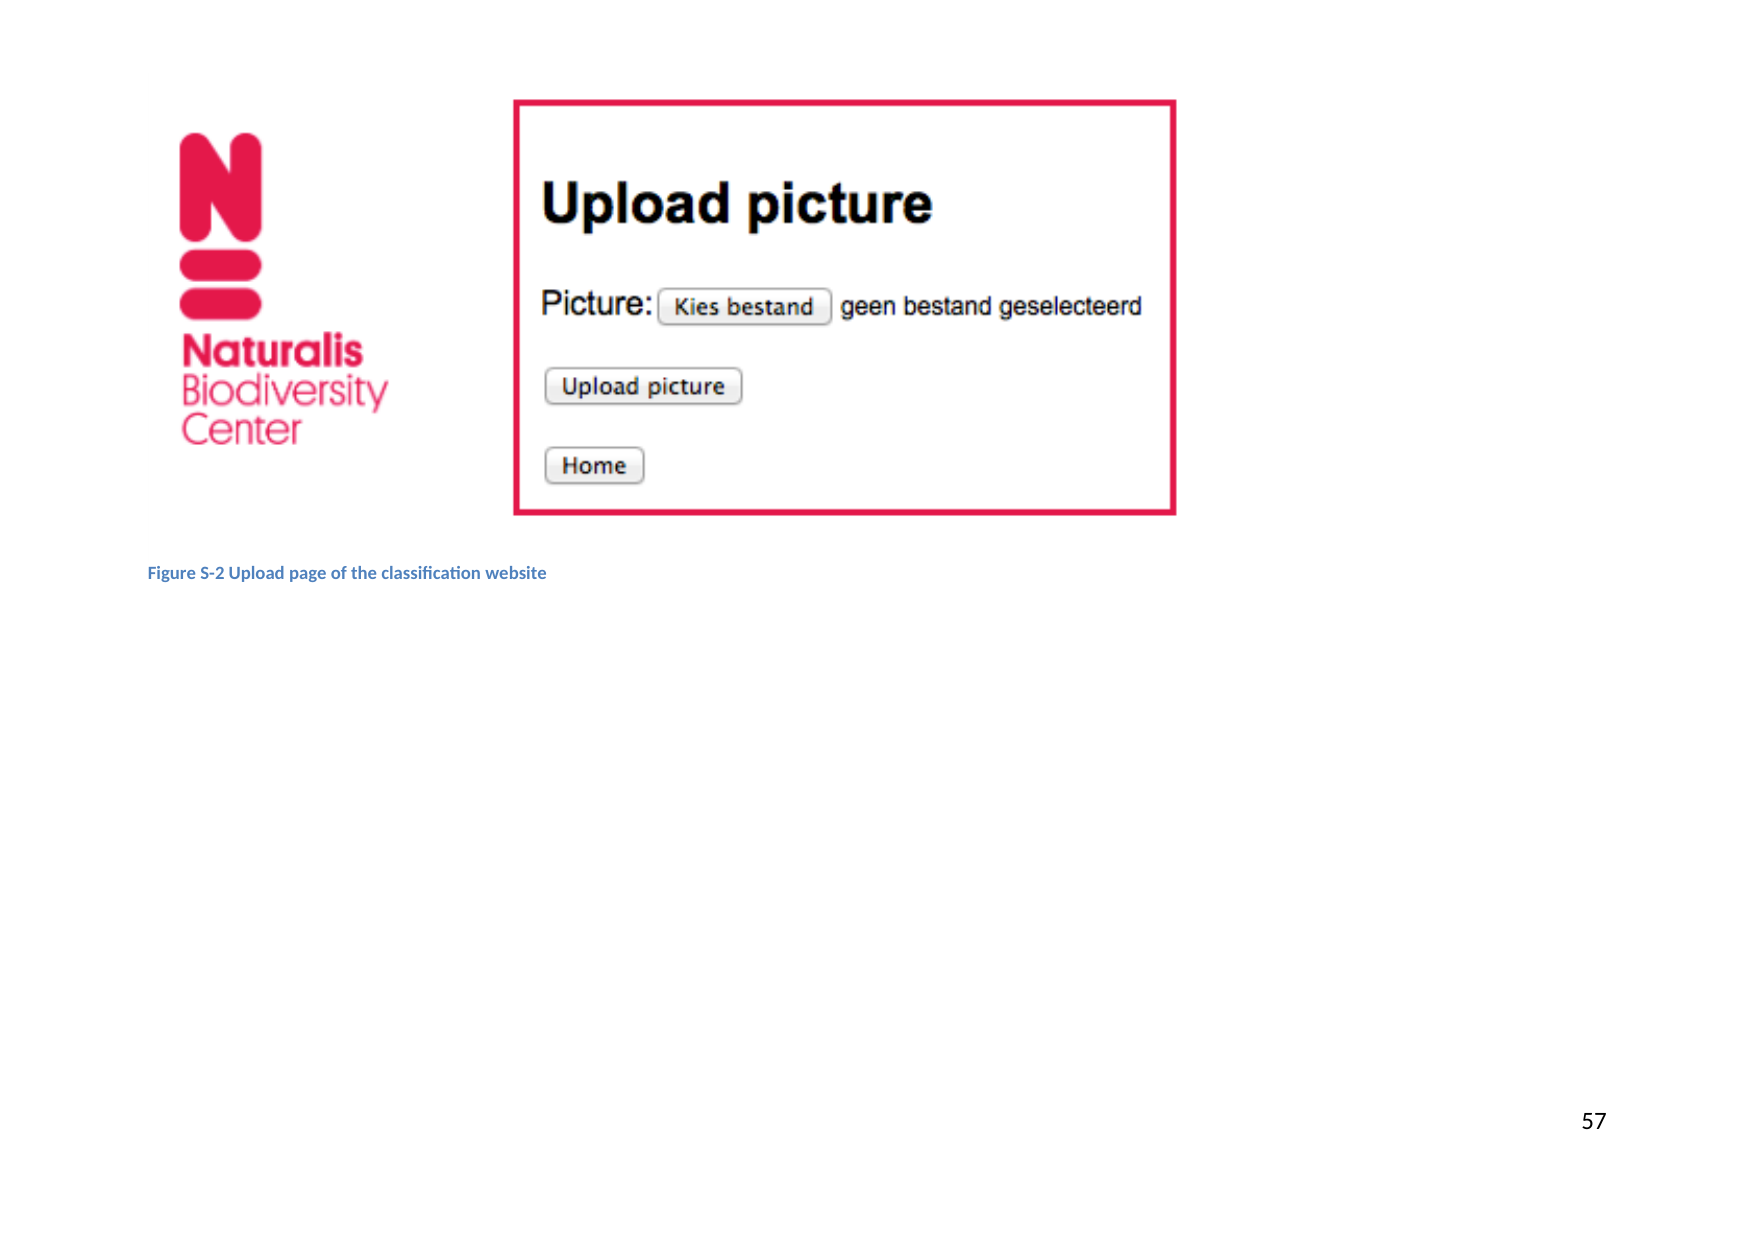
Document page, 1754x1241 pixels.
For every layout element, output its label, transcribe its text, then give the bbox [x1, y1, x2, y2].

picture [147, 73, 1254, 562]
text Figure S-2 Upload page of the classification website [148, 561, 1606, 584]
